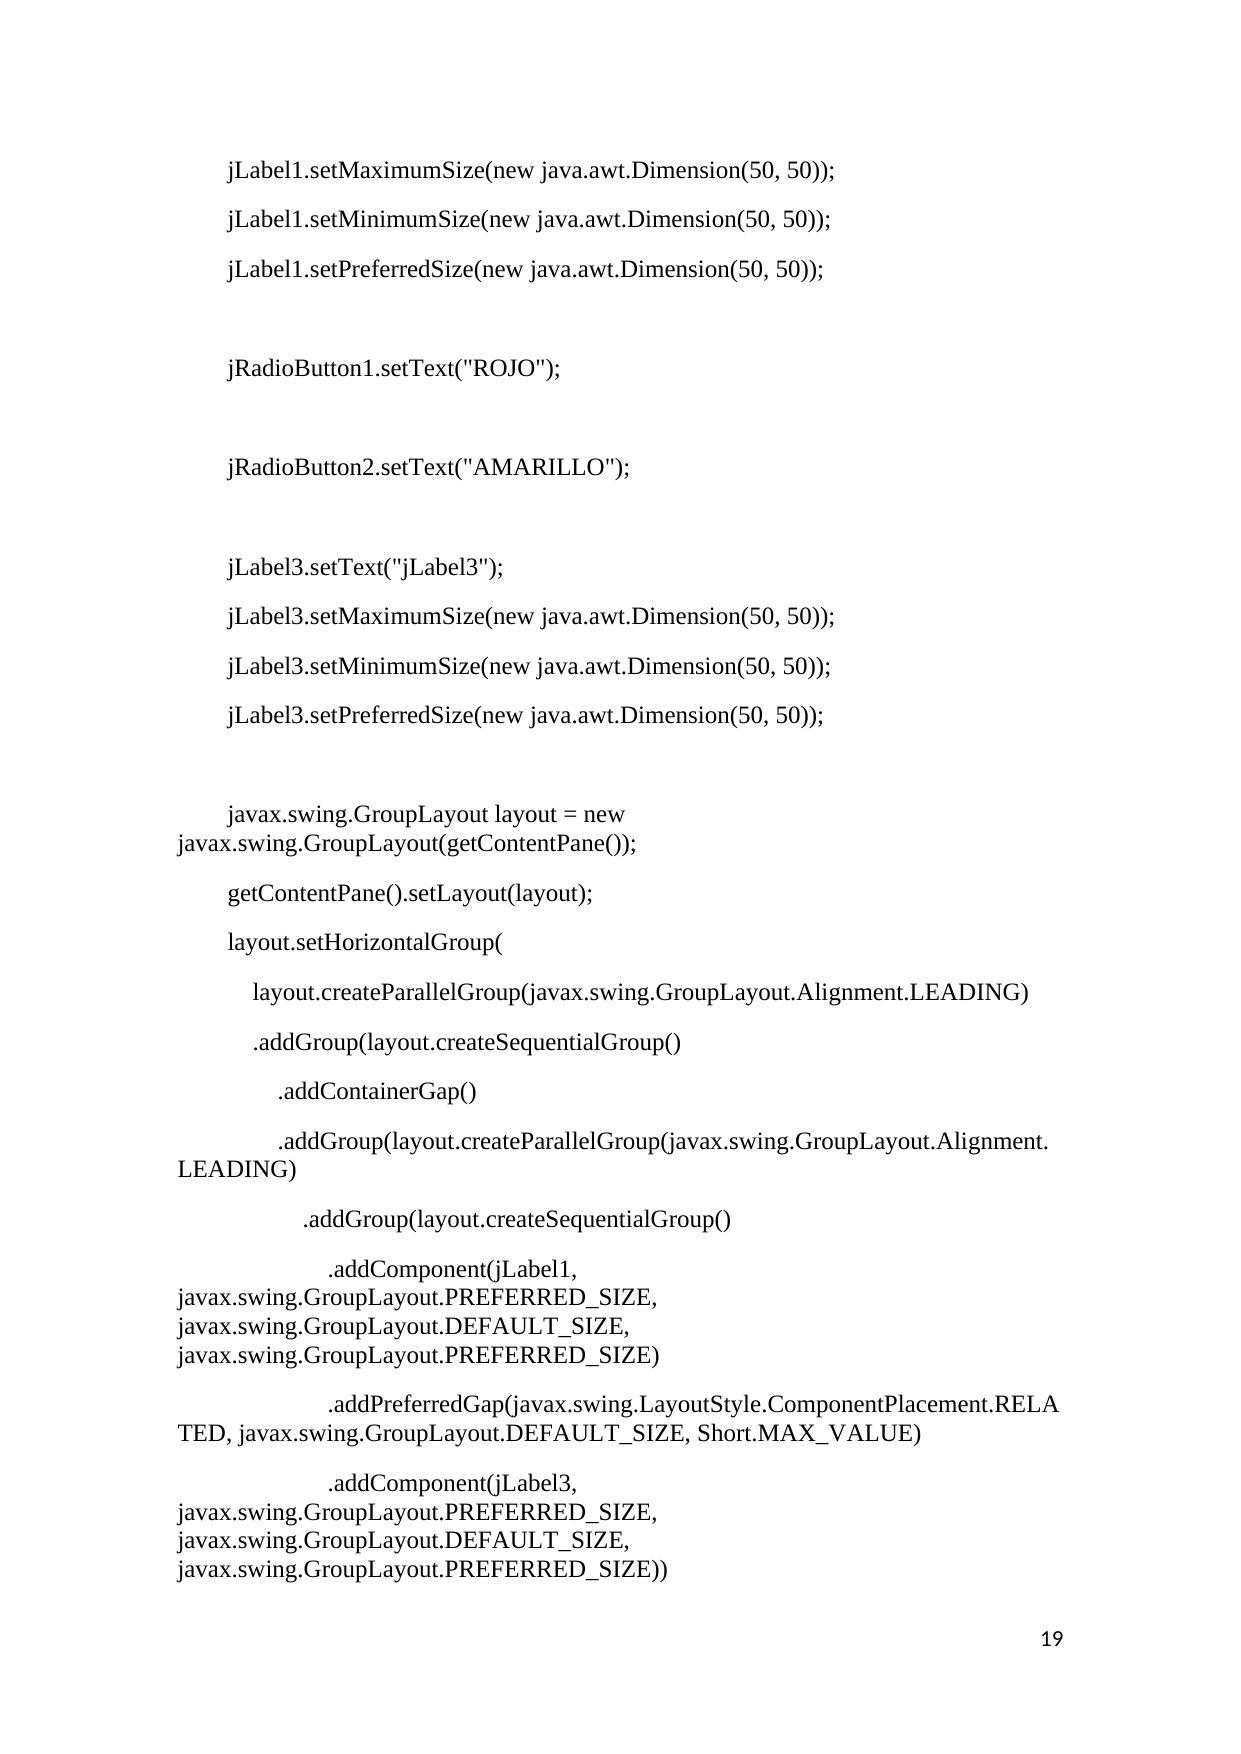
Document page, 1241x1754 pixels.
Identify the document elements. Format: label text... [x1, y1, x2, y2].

text .addGroup(layout.createParallelGroup(javax.swing.GroupLayout.Alignment.LEADING) [177, 1126, 1063, 1183]
text jLabel1.setMinimumSize(new java.awt.Dimension(50, 50)); [177, 204, 1063, 233]
text .addComponent(jLabel1, javax.swing.GroupLayout.PREFERRED_SIZE, javax.swing.GroupLayout.DEFAULT_SIZE, javax.swing.GroupLayout.PREFERRED_SIZE) [177, 1254, 1063, 1369]
text javax.swing.GroupLayout layout = new javax.swing.GroupLayout(getContentPane()); [177, 799, 1063, 857]
text jLabel3.setMinimumSize(new java.awt.Dimension(50, 50)); [177, 651, 1063, 679]
text .addPreferredGap(javax.swing.LayoutStyle.ComponentPlacement.RELATED, javax.swing.GroupLayout.DEFAULT_SIZE, Short.MAX_VALUE) [177, 1389, 1063, 1447]
text jLabel3.setText("jLabel3"); [177, 552, 1063, 580]
text layout.setHorizontalGroup( [177, 927, 1063, 956]
text jLabel3.setPreferredSize(new java.awt.Dimension(50, 50)); [177, 700, 1063, 729]
text layout.createParallelGroup(javax.swing.GroupLayout.Alignment.LEADING) [177, 977, 1063, 1006]
text .addContainerGap() [177, 1076, 1063, 1105]
text .addGroup(layout.createSequentialGroup() [177, 1027, 1063, 1055]
text jRadioButton1.setText("ROJO"); [177, 353, 1063, 382]
text .addComponent(jLabel3, javax.swing.GroupLayout.PREFERRED_SIZE, javax.swing.GroupLayout.DEFAULT_SIZE, javax.swing.GroupLayout.PREFERRED_SIZE)) [177, 1468, 1063, 1583]
text .addGroup(layout.createSequentialGroup() [177, 1204, 1063, 1233]
text jLabel1.setPreferredSize(new java.awt.Dimension(50, 50)); [177, 254, 1063, 283]
text jRadioButton2.setText("AMARILLO"); [177, 452, 1063, 481]
text jLabel1.setMaximumSize(new java.awt.Dimension(50, 50)); [177, 155, 1063, 184]
text getContentPane().setLayout(layout); [177, 878, 1063, 907]
text jLabel3.setMaximumSize(new java.awt.Dimension(50, 50)); [177, 601, 1063, 630]
